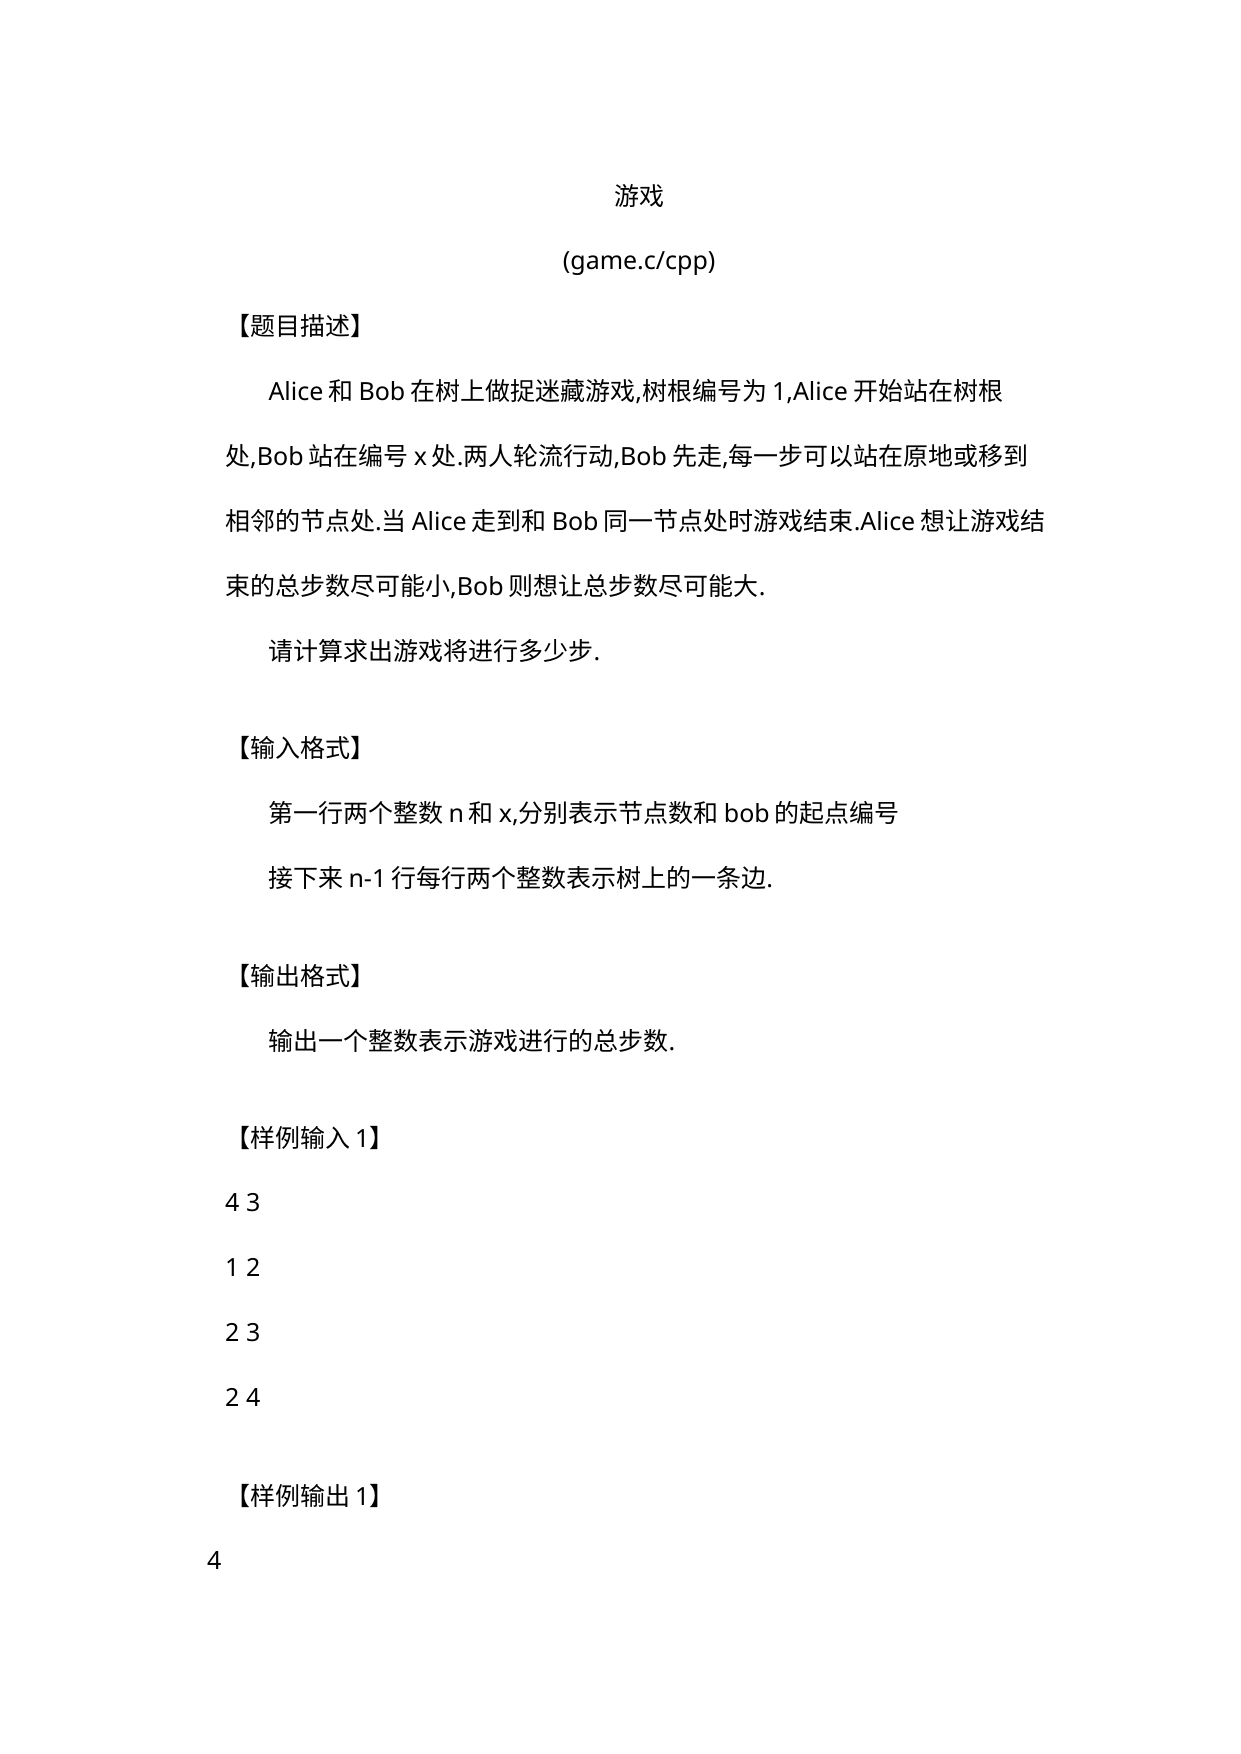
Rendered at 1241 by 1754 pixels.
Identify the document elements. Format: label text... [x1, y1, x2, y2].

list (game.c/cpp) [225, 227, 1053, 292]
list 【样例输出1】 [225, 1462, 1053, 1527]
list 4 [187, 1527, 1053, 1592]
list 游戏 [225, 162, 1053, 227]
list 【题目描述】 [225, 292, 1053, 357]
list 第一行两个整数n和x,分别表示节点数和bob的起点编号 [225, 779, 1053, 844]
list Alice和Bob在树上做捉迷藏游戏,树根编号为1,Alice开始站在树根处,Bob站在编号x处.两人轮流行动,Bob先走,每一步可以站在原地或移到相邻的节点处.当Alice走到和Bob同一节点处时游戏结束.Alice想让游戏结束的总步数尽可能小,Bob则想让总步数尽可能大. [225, 357, 1053, 617]
list 请计算求出游戏将进行多少步. [225, 617, 1053, 682]
list 4 3 1 2 2 3 2 4 [225, 1169, 1053, 1429]
list 输出一个整数表示游戏进行的总步数. [225, 1007, 1053, 1072]
list 【样例输入1】 [225, 1104, 1053, 1169]
list 接下来n-1行每行两个整数表示树上的一条边. [225, 844, 1053, 909]
list 【输入格式】 [225, 714, 1053, 779]
list 【输出格式】 [225, 942, 1053, 1007]
